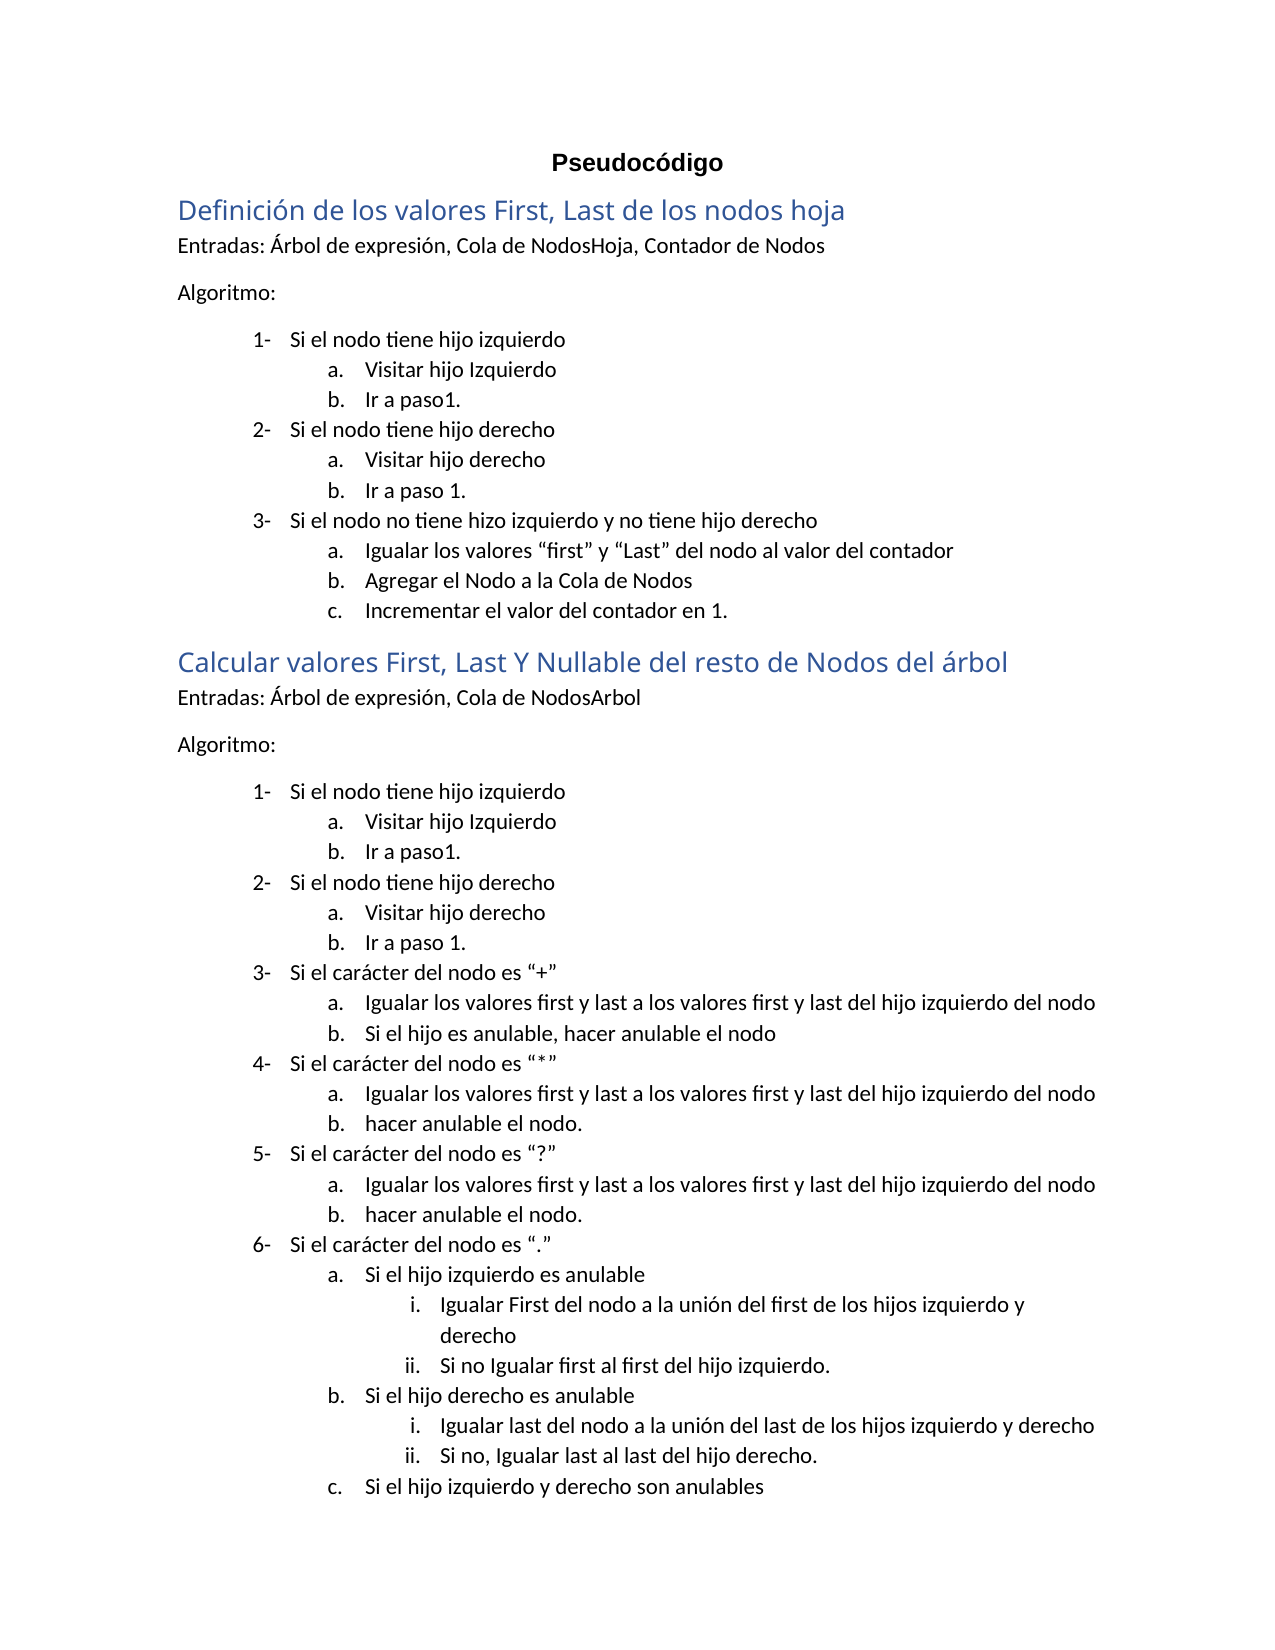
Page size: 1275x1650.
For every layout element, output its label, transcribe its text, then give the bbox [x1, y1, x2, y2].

list Ir a paso 1. [327, 928, 1098, 956]
list hacer anulable el nodo. [327, 1200, 1098, 1228]
list Si el nodo tiene hijo izquierdo [252, 325, 1098, 353]
list Si el carácter del nodo es “.” [252, 1230, 1098, 1258]
list Visitar hijo Izquierdo [327, 355, 1098, 383]
list Igualar los valores “first” y “Last” del nodo al valor del contador [327, 536, 1098, 564]
list Si el nodo tiene hijo derecho [252, 868, 1098, 896]
list Si el nodo tiene hijo izquierdo [252, 777, 1098, 805]
list Igualar los valores first y last a los valores first y last del hijo izquierdo del nodo [327, 1079, 1098, 1107]
list Si el nodo tiene hijo derecho [252, 415, 1098, 443]
list Visitar hijo Izquierdo [327, 807, 1098, 835]
list Si no, Igualar last al last del hijo derecho. [421, 1442, 1098, 1469]
subtitle Pseudocódigo [177, 148, 1098, 176]
subtitle Definición de los valores First, Last de los nodos hoja [177, 191, 1098, 228]
subtitle Calcular valores First, Last Y Nullable del resto de Nodos del árbol [177, 643, 1098, 680]
list Si el hijo izquierdo y derecho son anulables [327, 1472, 1098, 1500]
list Si el carácter del nodo es “*” [252, 1049, 1098, 1077]
list Si el hijo derecho es anulable [327, 1381, 1098, 1409]
list Si el carácter del nodo es “+” [252, 958, 1098, 986]
text Algoritmo: [177, 278, 1098, 306]
list Igualar First del nodo a la unión del first de los hijos izquierdo y derecho [421, 1291, 1098, 1349]
list Igualar los valores first y last a los valores first y last del hijo izquierdo del nodo [327, 1170, 1098, 1198]
list Igualar last del nodo a la unión del last de los hijos izquierdo y derecho [421, 1411, 1098, 1439]
list Incrementar el valor del contador en 1. [327, 597, 1098, 624]
list Agregar el Nodo a la Cola de Nodos [327, 566, 1098, 594]
list Ir a paso1. [327, 385, 1098, 413]
list hacer anulable el nodo. [327, 1109, 1098, 1137]
list Si el hijo es anulable, hacer anulable el nodo [327, 1019, 1098, 1047]
list Visitar hijo derecho [327, 446, 1098, 473]
list Si el nodo no tiene hizo izquierdo y no tiene hijo derecho [252, 506, 1098, 534]
text Entradas: Árbol de expresión, Cola de NodosHoja, Contador de Nodos [177, 231, 1098, 259]
list Igualar los valores first y last a los valores first y last del hijo izquierdo del nodo [327, 988, 1098, 1016]
list Si no Igualar first al first del hijo izquierdo. [421, 1351, 1098, 1379]
list Si el hijo izquierdo es anulable [327, 1260, 1098, 1288]
list Ir a paso 1. [327, 476, 1098, 504]
list Ir a paso1. [327, 837, 1098, 865]
text Algoritmo: [177, 730, 1098, 758]
list Si el carácter del nodo es “?” [252, 1139, 1098, 1167]
text Entradas: Árbol de expresión, Cola de NodosArbol [177, 683, 1098, 711]
list Visitar hijo derecho [327, 898, 1098, 926]
